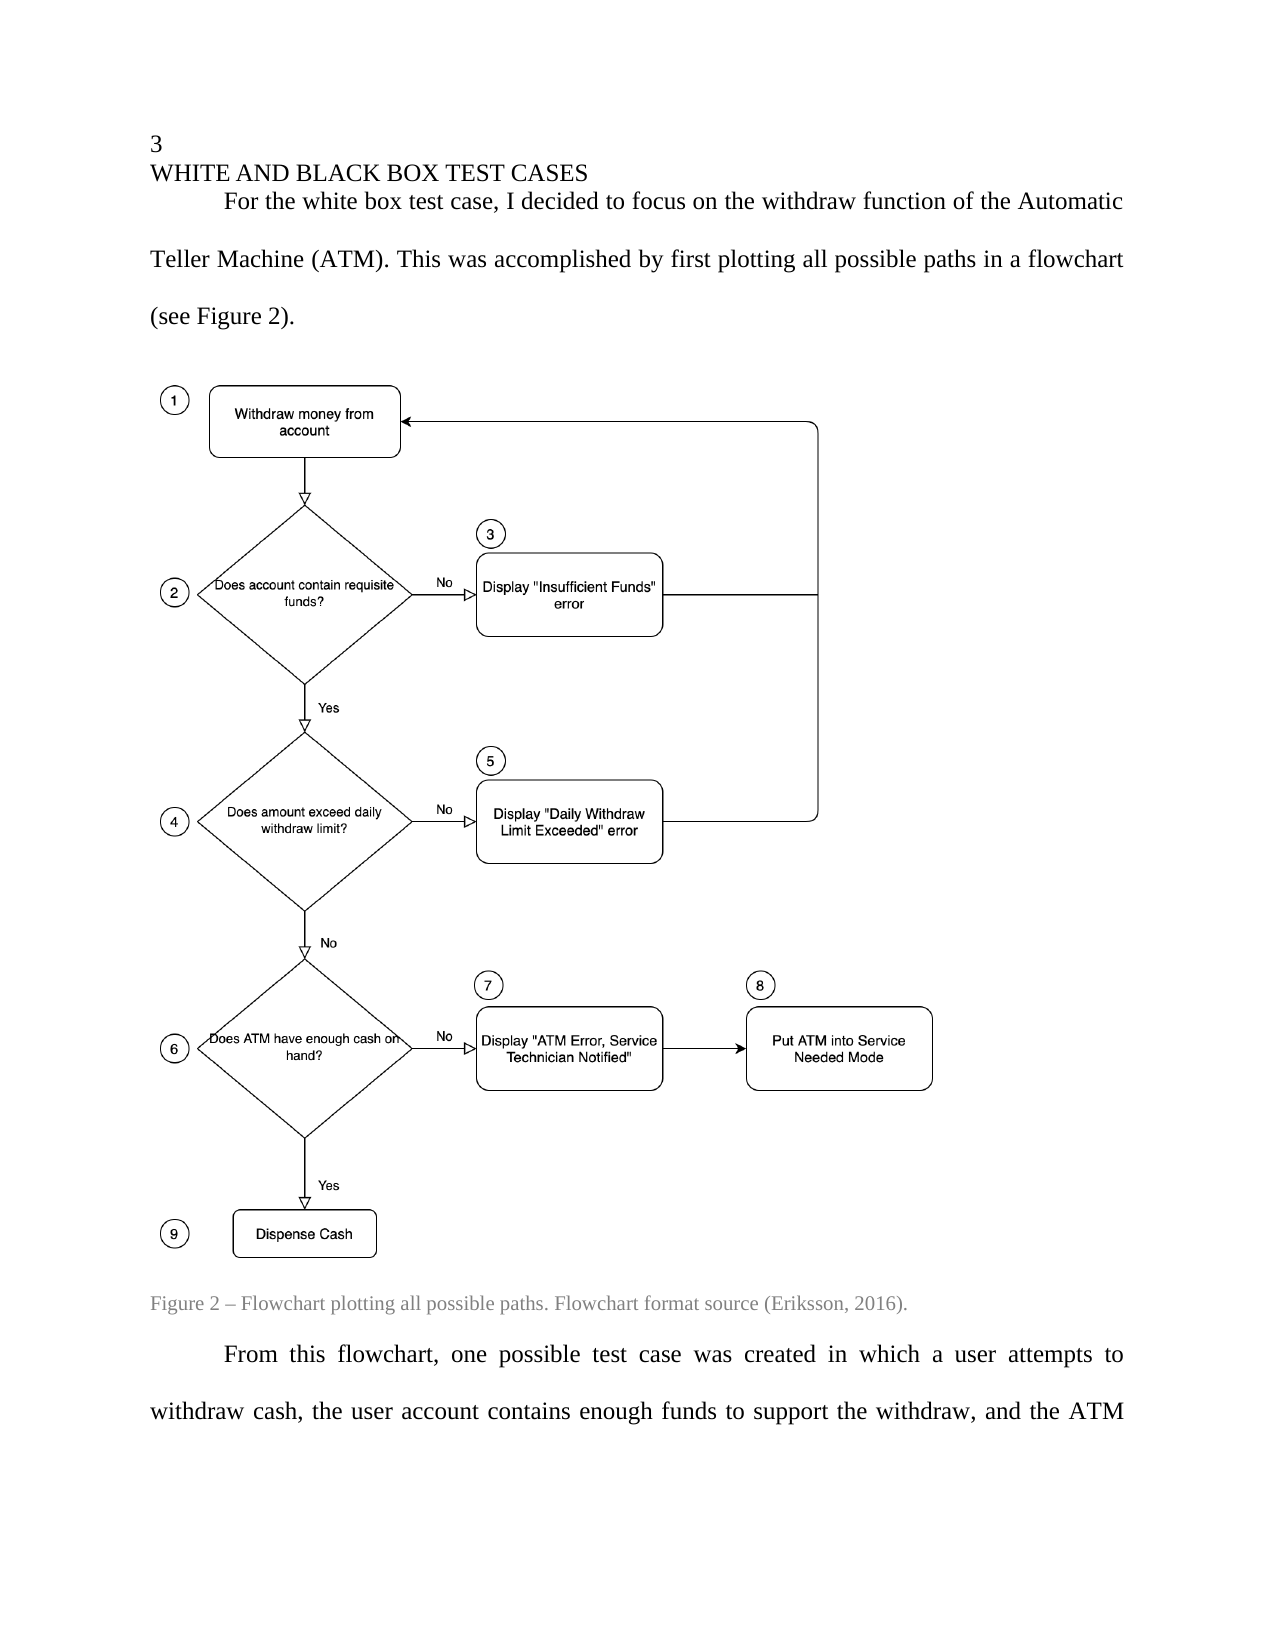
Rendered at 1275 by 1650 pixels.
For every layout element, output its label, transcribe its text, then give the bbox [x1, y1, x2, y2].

text Figure 2 – Flowchart plotting all possible paths. Flowchart format source (Eriksson, 2016). [150, 1291, 1125, 1315]
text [150, 1339, 1125, 1425]
picture [150, 383, 946, 1262]
text For the white box test case, I decided to focus on the withdraw function of the Automatic Teller Machine (ATM). This was accomplished by first plotting all possible paths in a flowchart (see Figure 2). [150, 186, 1125, 330]
